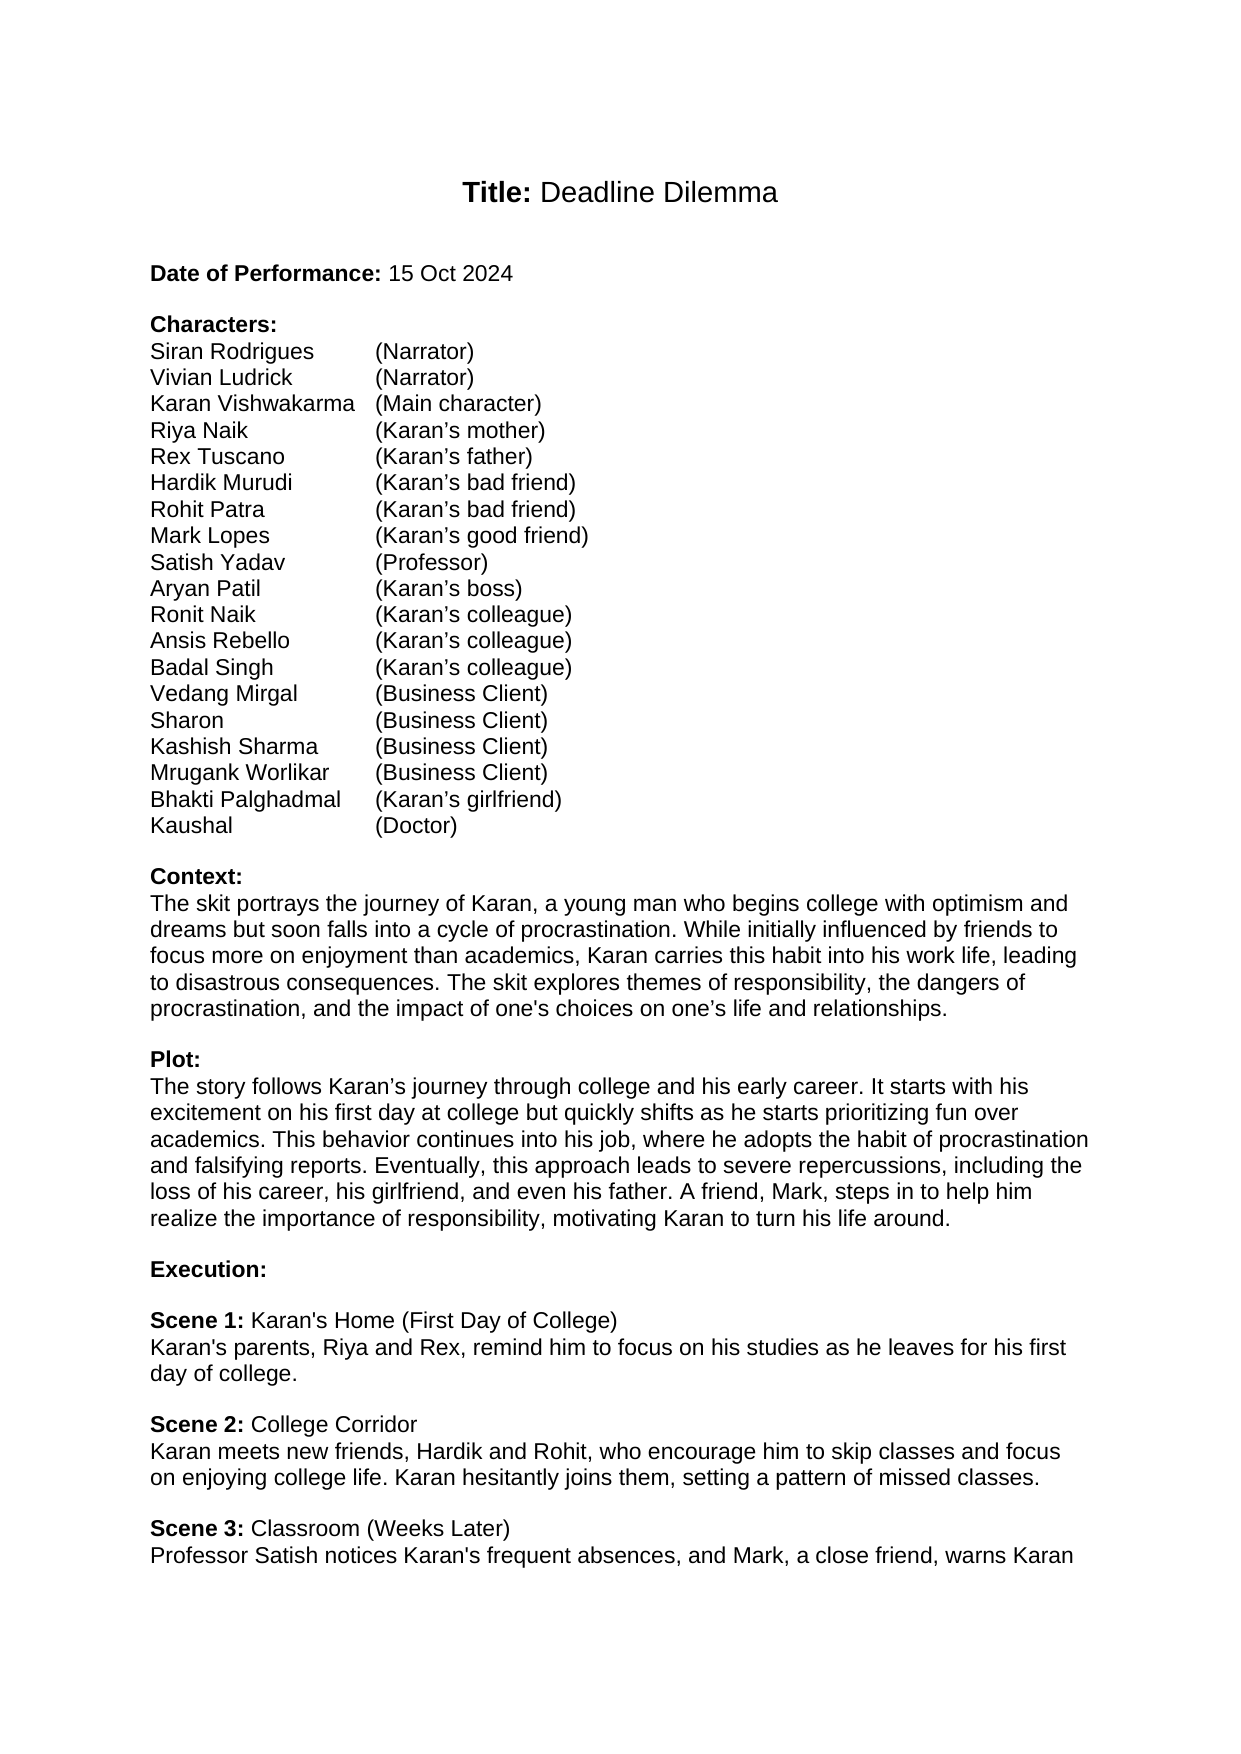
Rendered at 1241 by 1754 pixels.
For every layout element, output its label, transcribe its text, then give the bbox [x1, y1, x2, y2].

text Kashish Sharma (Business Client) [150, 733, 1090, 759]
text Siran Rodrigues (Narrator) [150, 338, 1090, 364]
text Vedang Mirgal (Business Client) [150, 680, 1090, 707]
text Vivian Ludrick (Narrator) Karan Vishwakarma (Main character) [150, 364, 1090, 417]
text Hardik Murudi (Karan’s bad friend) [150, 469, 1090, 496]
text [150, 1515, 1090, 1568]
text Rex Tuscano (Karan’s father) [150, 443, 1090, 469]
text Characters: [150, 311, 1090, 338]
text Ansis Rebello (Karan’s colleague) [150, 627, 1090, 654]
text Mark Lopes (Karan’s good friend) [150, 522, 1090, 548]
text Sharon (Business Client) [150, 707, 1090, 733]
text Satish Yadav (Professor) [150, 548, 1090, 575]
text Bhakti Palghadmal (Karan’s girlfriend) [150, 786, 1090, 812]
text Execution: [150, 1256, 1090, 1282]
text Rohit Patra (Karan’s bad friend) [150, 496, 1090, 522]
text Date of Performance: 15 Oct 2024 [150, 260, 1090, 286]
text Title: Deadline Dilemma [150, 175, 1090, 235]
text Mrugank Worlikar (Business Client) [150, 759, 1090, 786]
text Scene 1: Karan's Home (First Day of College) Karan's parents, Riya and Rex, remind him to focus on his studies as he leaves for his first day of college. [150, 1307, 1090, 1386]
text Aryan Patil (Karan’s boss) [150, 575, 1090, 601]
text Plot: The story follows Karan’s journey through college and his early career. It starts with his excitement on his first day at college but quickly shifts as he starts prioritizing fun over academics. This behavior continues into his job, where he adopts the habit of procrastination and falsifying reports. Eventually, this approach leads to severe repercussions, including the loss of his career, his girlfriend, and even his father. A friend, Mark, steps in to help him realize the importance of responsibility, motivating Karan to turn his life around. [150, 1046, 1090, 1231]
text Scene 2: College Corridor Karan meets new friends, Hardik and Rohit, who encourage him to skip classes and focus on enjoying college life. Karan hesitantly joins them, setting a pattern of missed classes. [150, 1411, 1090, 1490]
text Badal Singh (Karan’s colleague) [150, 654, 1090, 680]
text Ronit Naik (Karan’s colleague) [150, 601, 1090, 627]
text Riya Naik (Karan’s mother) [150, 417, 1090, 443]
text Context: The skit portrays the journey of Karan, a young man who begins college with optimism and dreams but soon falls into a cycle of procrastination. While initially influenced by friends to focus more on enjoyment than academics, Karan carries this habit into his work life, leading to disastrous consequences. The skit explores themes of responsibility, the dangers of procrastination, and the impact of one's choices on one’s life and relationships. [150, 863, 1090, 1021]
text Kaushal (Doctor) [150, 812, 1090, 838]
